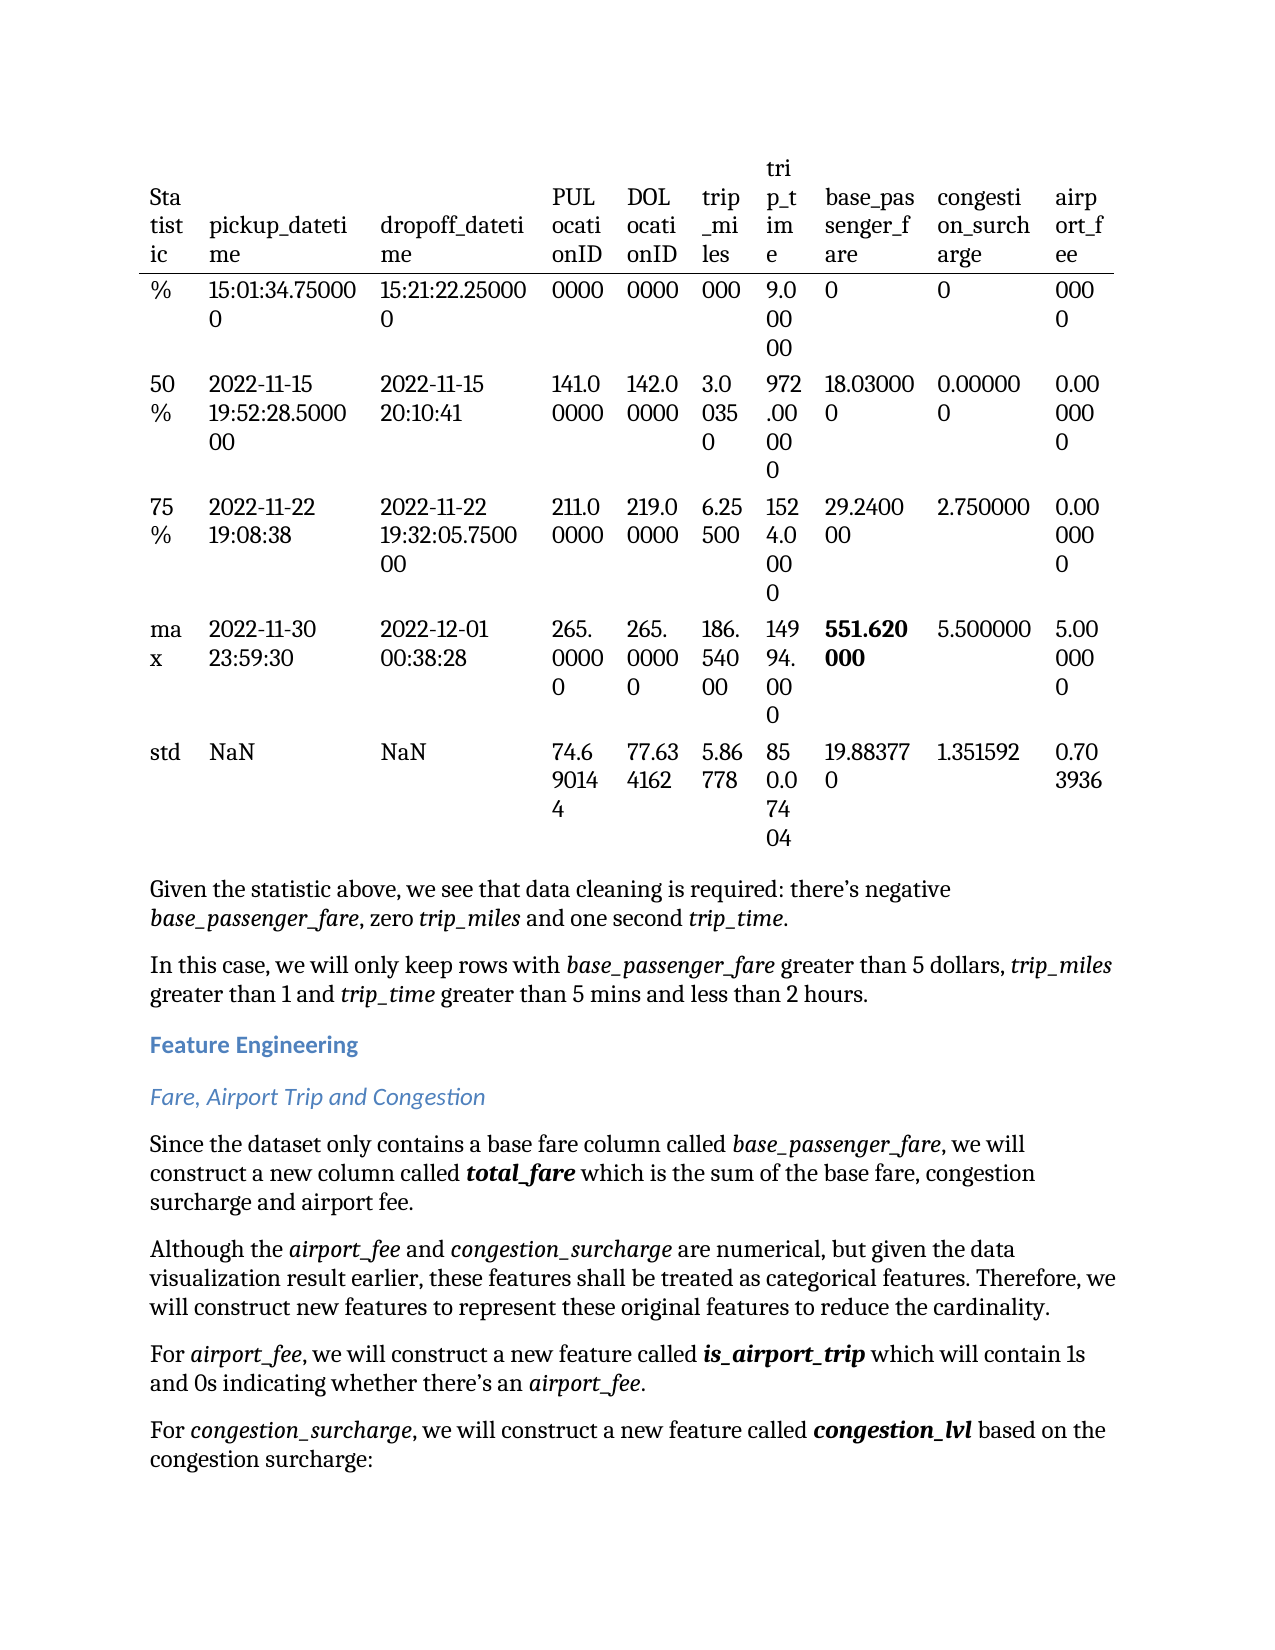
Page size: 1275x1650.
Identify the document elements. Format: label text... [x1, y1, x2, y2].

table_cell NaN [369, 734, 541, 856]
text For airport_fee, we will construct a new feature called is_airport_trip which will contain 1s and 0s indicating whether there’s an airport_fee. [150, 1340, 1125, 1398]
table_cell 2022-11-15 20:10:41 [369, 366, 541, 489]
text Given the statistic above, we see that data cleaning is required: there’s negative base_passenger_fare, zero trip_miles and one second trip_time. [150, 875, 1125, 932]
table_cell 5.86778 [691, 734, 755, 856]
table_cell 211.00000 [541, 489, 616, 611]
table_cell 2022-11-08 15:21:22.250000 [369, 274, 541, 366]
table_cell 77.634162 [616, 734, 691, 856]
text Although the airport_fee and congestion_surcharge are numerical, but given the data visualization result earlier, these features shall be treated as categorical features. Therefore, we will construct new features to represent these original features to reduce the cardinality. [150, 1235, 1125, 1321]
table_cell 219.00000 [616, 489, 691, 611]
table_header base_passenger_fare [814, 150, 926, 272]
table_cell std [139, 734, 198, 856]
text In this case, we will only keep rows with base_passenger_fare greater than 5 dollars, trip_miles greater than 1 and trip_time greater than 5 mins and less than 2 hours. [150, 951, 1125, 1009]
table_cell 74.690144 [541, 734, 616, 856]
table_header dropoff_datetime [369, 150, 541, 272]
subtitle Fare, Airport Trip and Congestion [150, 1081, 1125, 1111]
table_cell 5.000000 [1044, 611, 1114, 734]
table_cell 76.00000 [616, 274, 691, 366]
table_cell 19.883770 [814, 734, 926, 856]
table_cell 2022-11-22 19:08:38 [198, 489, 369, 611]
table_cell 25% [139, 274, 198, 366]
table_header congestion_surcharge [926, 150, 1044, 272]
table_header pickup_datetime [198, 150, 369, 272]
table_cell max [139, 611, 198, 734]
text Since the dataset only contains a base fare column called base_passenger_fare, we will construct a new column called total_fare which is the sum of the base fare, congestion surcharge and airport fee. [150, 1130, 1125, 1216]
table_cell 551.620000 [814, 611, 926, 734]
table_cell 0.000000 [1044, 489, 1114, 611]
table_cell 2022-12-01 00:38:28 [369, 611, 541, 734]
table_cell 0.000000 [926, 366, 1044, 489]
table_cell 5.500000 [926, 611, 1044, 734]
table_cell 2022-11-22 19:32:05.750000 [369, 489, 541, 611]
subtitle Feature Engineering [150, 1029, 1125, 1060]
table_cell 76.00000 [541, 274, 616, 366]
table_cell 609.00000 [755, 274, 814, 366]
table_cell 972.00000 [755, 366, 814, 489]
table_cell 2.750000 [926, 489, 1044, 611]
table_cell 18.030000 [814, 366, 926, 489]
table_cell 142.00000 [616, 366, 691, 489]
text For congestion_surcharge, we will construct a new feature called congestion_lvl based on the congestion surcharge: [150, 1416, 1125, 1474]
table_header PULocationID [541, 150, 616, 272]
table_header trip_miles [691, 150, 755, 272]
table_cell 11.430000 [814, 274, 926, 366]
table_cell NaN [198, 734, 369, 856]
table_cell 0.000000 [1044, 366, 1114, 489]
table_cell 2022-11-08 15:01:34.750000 [198, 274, 369, 366]
table_cell 2022-11-15 19:52:28.500000 [198, 366, 369, 489]
table_header Statistic [139, 150, 198, 272]
table_cell 1524.0000 [755, 489, 814, 611]
table_cell 265.00000 [541, 611, 616, 734]
table_cell 1.59000 [691, 274, 755, 366]
table_cell 2022-11-30 23:59:30 [198, 611, 369, 734]
table_cell 75% [139, 489, 198, 611]
table_header airport_fee [1044, 150, 1114, 272]
table_cell 186.54000 [691, 611, 755, 734]
table_header trip_time [755, 150, 814, 272]
table_cell 141.00000 [541, 366, 616, 489]
table_cell 850.07404 [755, 734, 814, 856]
table_cell 50% [139, 366, 198, 489]
table_cell 265.00000 [616, 611, 691, 734]
table_cell 14994.000 [755, 611, 814, 734]
table_cell 0.000000 [926, 274, 1044, 366]
table_cell 3.00350 [691, 366, 755, 489]
table_cell 29.240000 [814, 489, 926, 611]
table_cell 6.25500 [691, 489, 755, 611]
table_header DOLocationID [616, 150, 691, 272]
table_cell 1.351592 [926, 734, 1044, 856]
table_cell 0.000000 [1044, 274, 1114, 366]
table_cell 0.703936 [1044, 734, 1114, 856]
